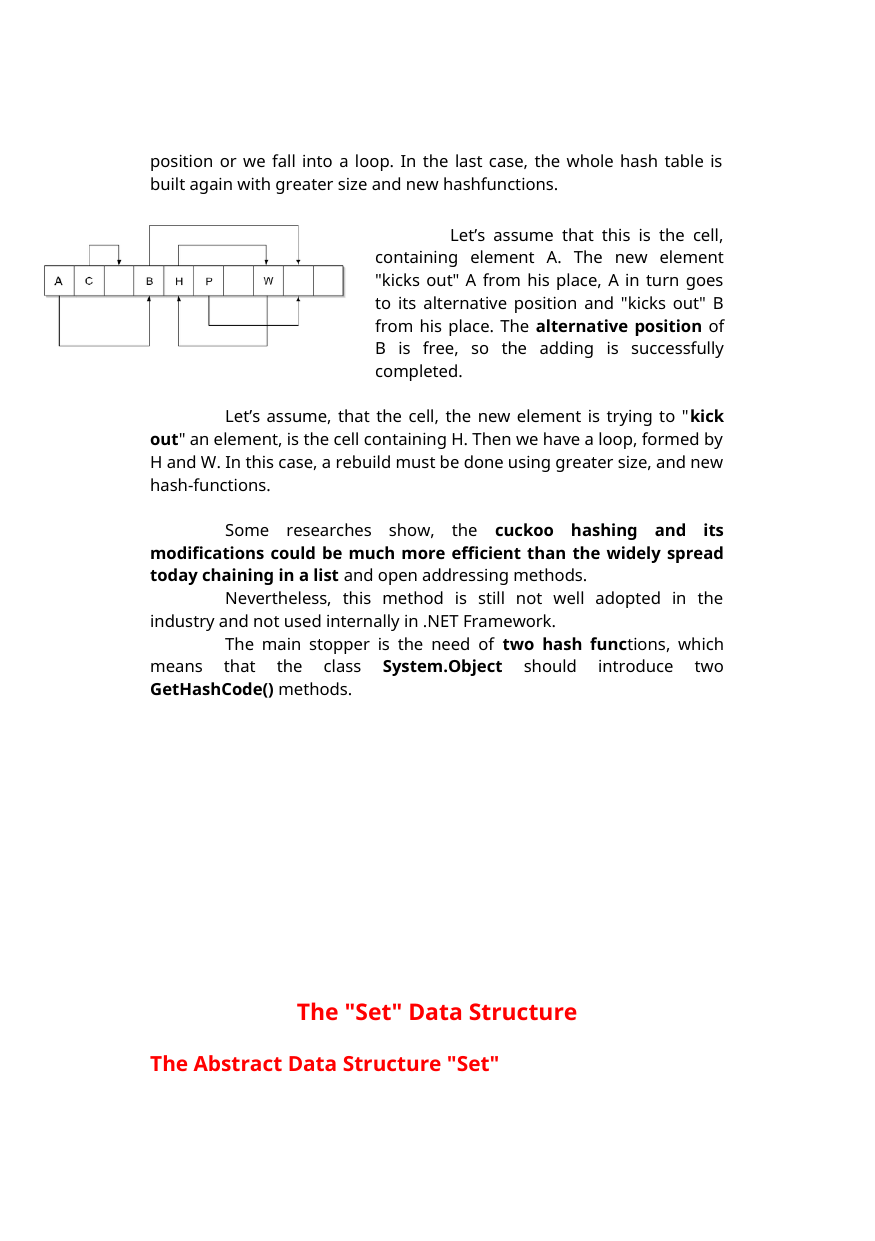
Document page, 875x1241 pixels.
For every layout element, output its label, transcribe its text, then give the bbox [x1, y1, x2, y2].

text Let’s assume, that the cell, the new element is trying to "kick out" an element, is the cell containing H. Then we have a loop, formed by H and W. In this case, a rebuild must be done using greater size, and new hash-functions. [150, 405, 724, 496]
text Nevertheless, this method is still not well adopted in the industry and not used internally in .NET Framework. [150, 587, 724, 632]
text The Abstract Data Structure "Set" [150, 1049, 724, 1078]
text The main stopper is the need of two hash functions, which means that the class System.Object should introduce two GetHashCode() methods. [150, 632, 724, 700]
text Let’s assume that this is the cell, containing element A. The new element "kicks out" A from his place, A in turn goes to its alternative position and "kicks out" B from his place. The alternative position of B is free, so the adding is successfully completed. [375, 223, 724, 382]
text Some researches show, the cuckoo hashing and its modifications could be much more efficient than the widely spread today chaining in a list and open addressing methods. [150, 519, 724, 587]
picture [35, 216, 353, 352]
text The "Set" Data Structure [150, 996, 724, 1027]
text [150, 150, 724, 195]
